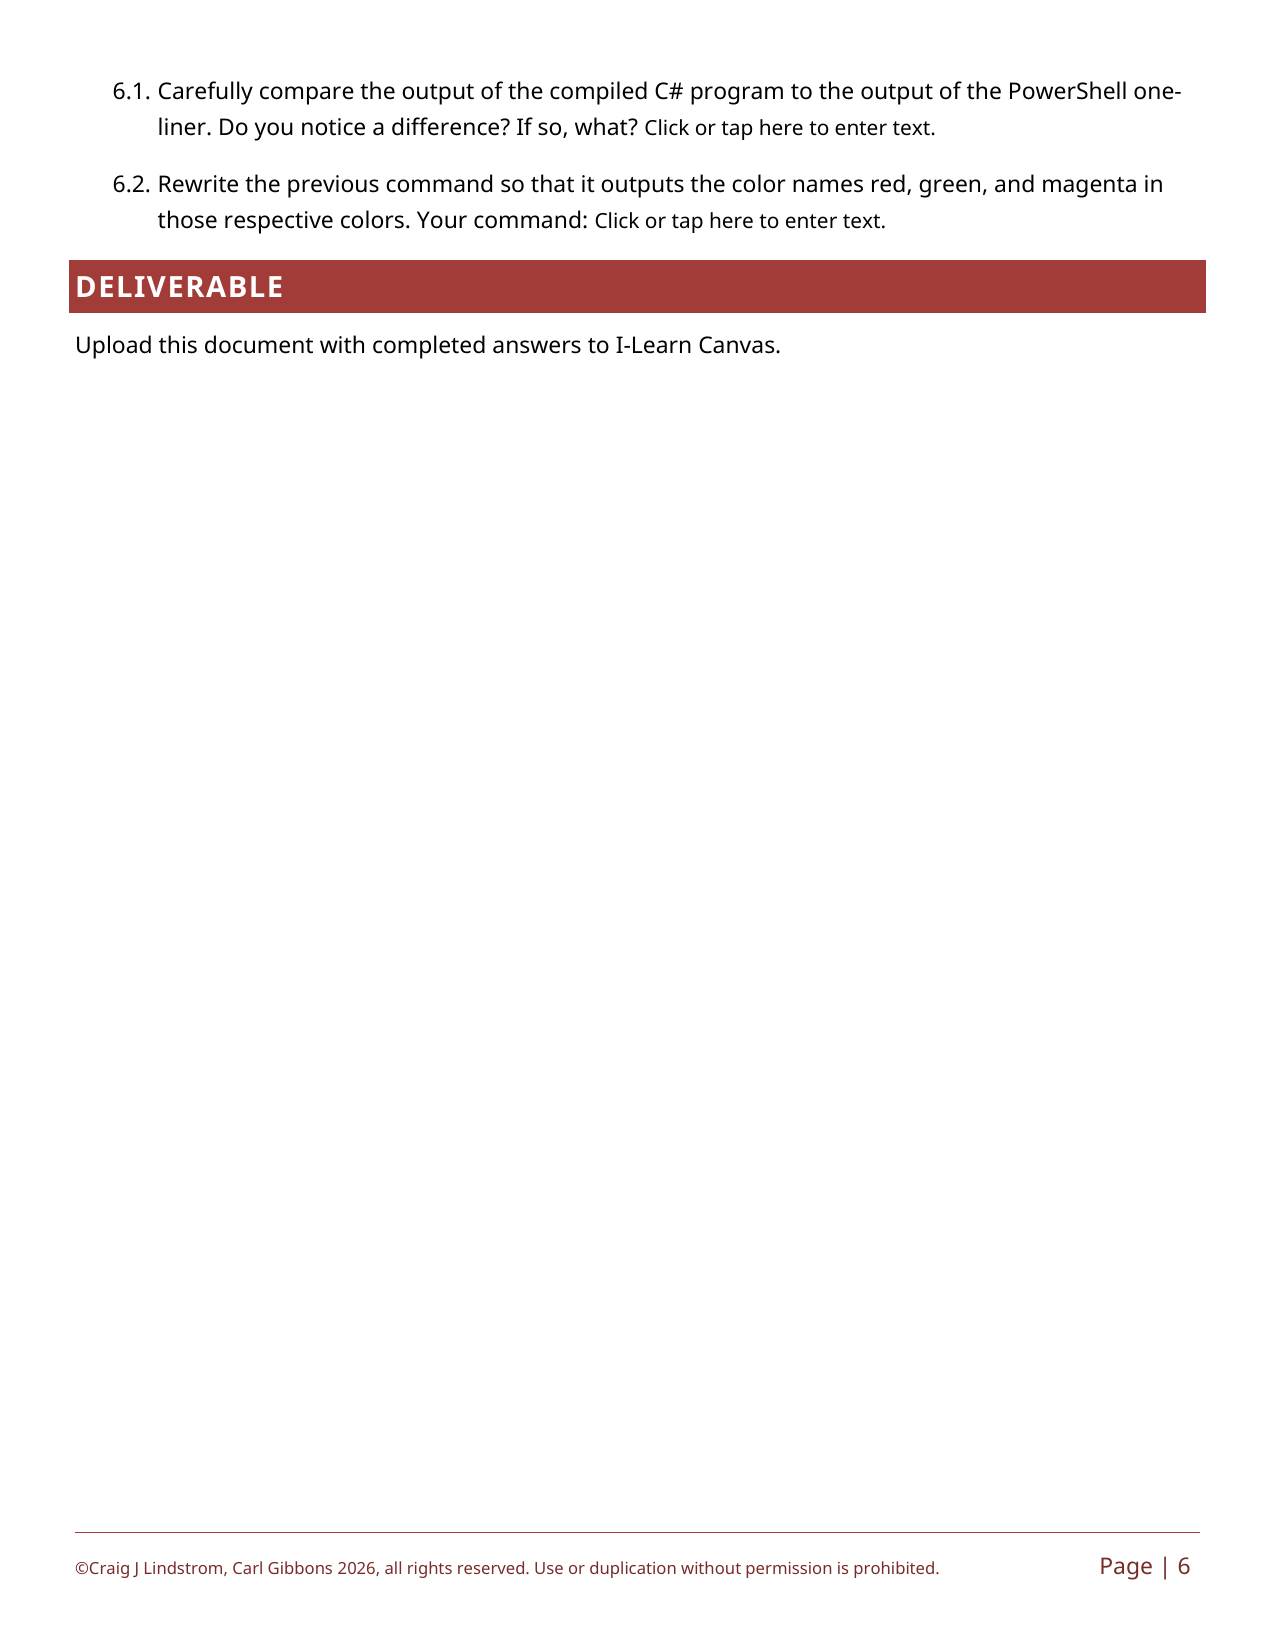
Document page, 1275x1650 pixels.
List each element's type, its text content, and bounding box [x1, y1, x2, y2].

subtitle Deliverable [75, 267, 1200, 306]
text Upload this document with completed answers to I-Learn Canvas. [75, 329, 1200, 360]
list Rewrite the previous command so that it outputs the color names red, green, and magenta in those respective colors. Your command: [112, 168, 1200, 235]
list Carefully compare the output of the compiled C# program to the output of the PowerShell one-liner. Do you notice a difference? If so, what? [112, 75, 1200, 142]
